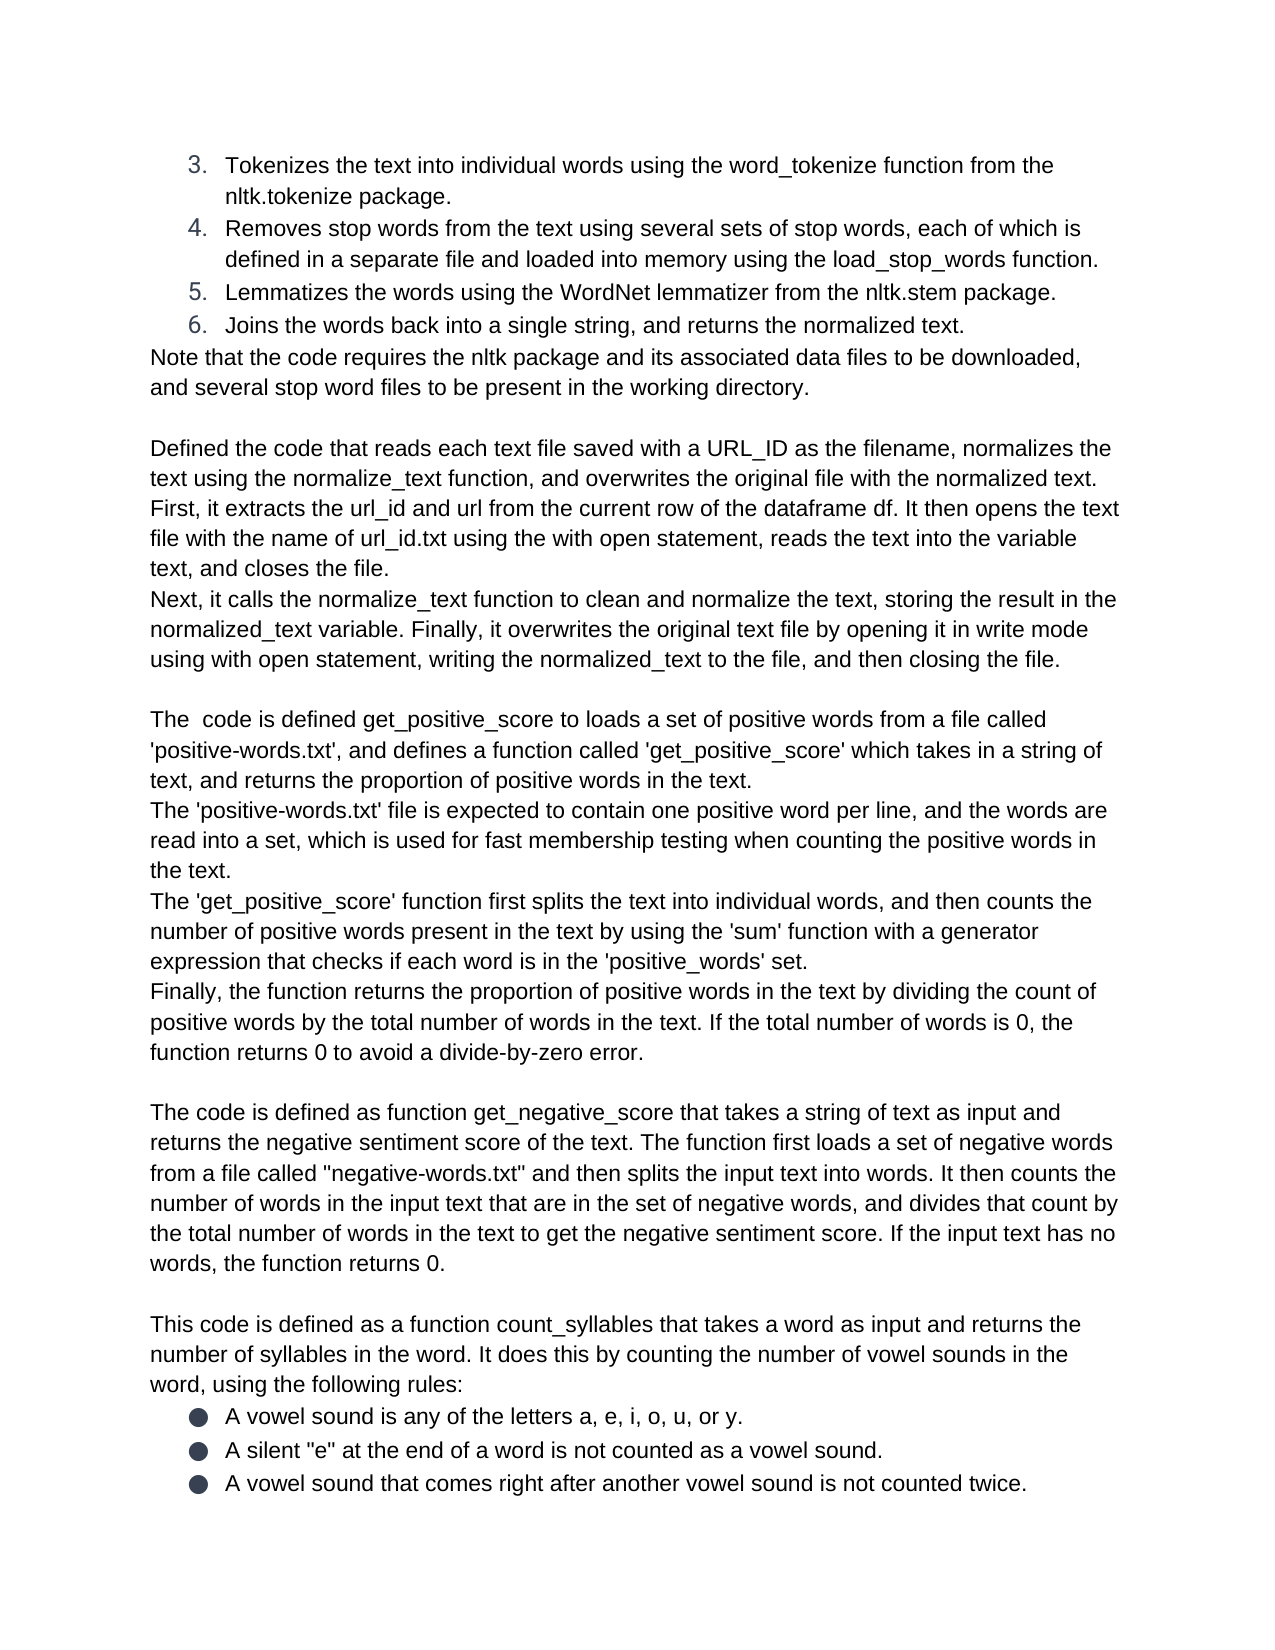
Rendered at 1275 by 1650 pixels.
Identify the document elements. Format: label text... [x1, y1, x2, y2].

text The 'positive-words.txt' file is expected to contain one positive word per line, and the words are read into a set, which is used for fast membership testing when counting the positive words in the text. [150, 797, 1125, 884]
text Next, it calls the normalize_text function to clean and normalize the text, storing the result in the normalized_text variable. Finally, it overwrites the original text file by opening it in write mode using with open statement, writing the normalized_text to the file, and then closing the file. [150, 586, 1125, 672]
text Defined the code that reads each text file saved with a URL_ID as the filename, normalizes the text using the normalize_text function, and overwrites the original file with the normalized text. [150, 434, 1125, 491]
list Lemmatizes the words using the WordNet lemmatizer from the nltk.stem package. [187, 277, 1125, 306]
list Joins the words back into a single string, and returns the normalized text. [187, 310, 1125, 339]
list A silent "e" at the end of a word is not counted as a vowel sound. [187, 1435, 1125, 1464]
list Tokenizes the text into individual words using the word_tokenize function from the nltk.tokenize package. [187, 150, 1125, 209]
list A vowel sound that comes right after another vowel sound is not counted twice. [187, 1468, 1125, 1498]
text The 'get_positive_score' function first splits the text into individual words, and then counts the number of positive words present in the text by using the 'sum' function with a generator expression that checks if each word is in the 'positive_words' set. [150, 888, 1125, 974]
list A vowel sound is any of the letters a, e, i, o, u, or y. [187, 1401, 1125, 1431]
text The code is defined as function get_negative_score that takes a string of text as input and returns the negative sentiment score of the text. The function first loads a set of negative words from a file called "negative-words.txt" and then splits the input text into words. It then counts the number of words in the input text that are in the set of negative words, and divides that count by the total number of words in the text to get the negative sentiment score. If the input text has no words, the function returns 0. [150, 1099, 1125, 1277]
text Finally, the function returns the proportion of positive words in the text by dividing the count of positive words by the total number of words in the text. If the total number of words is 0, the function returns 0 to avoid a divide-by-zero error. [150, 978, 1125, 1065]
text Note that the code requires the nltk package and its associated data files to be downloaded, and several stop word files to be present in the working directory. [150, 344, 1125, 401]
text First, it extracts the url_id and url from the current row of the dataframe df. It then opens the text file with the name of url_id.txt using the with open statement, reads the text into the variable text, and closes the file. [150, 495, 1125, 582]
list Removes stop words from the text using several sets of stop words, each of which is defined in a separate file and loaded into memory using the load_stop_words function. [187, 213, 1125, 273]
text The code is defined get_positive_score to loads a set of positive words from a file called 'positive-words.txt', and defines a function called 'get_positive_score' which takes in a string of text, and returns the proportion of positive words in the text. [150, 706, 1125, 793]
text This code is defined as a function count_syllables that takes a word as input and returns the number of syllables in the word. It does this by counting the number of vowel sounds in the word, using the following rules: [150, 1311, 1125, 1397]
